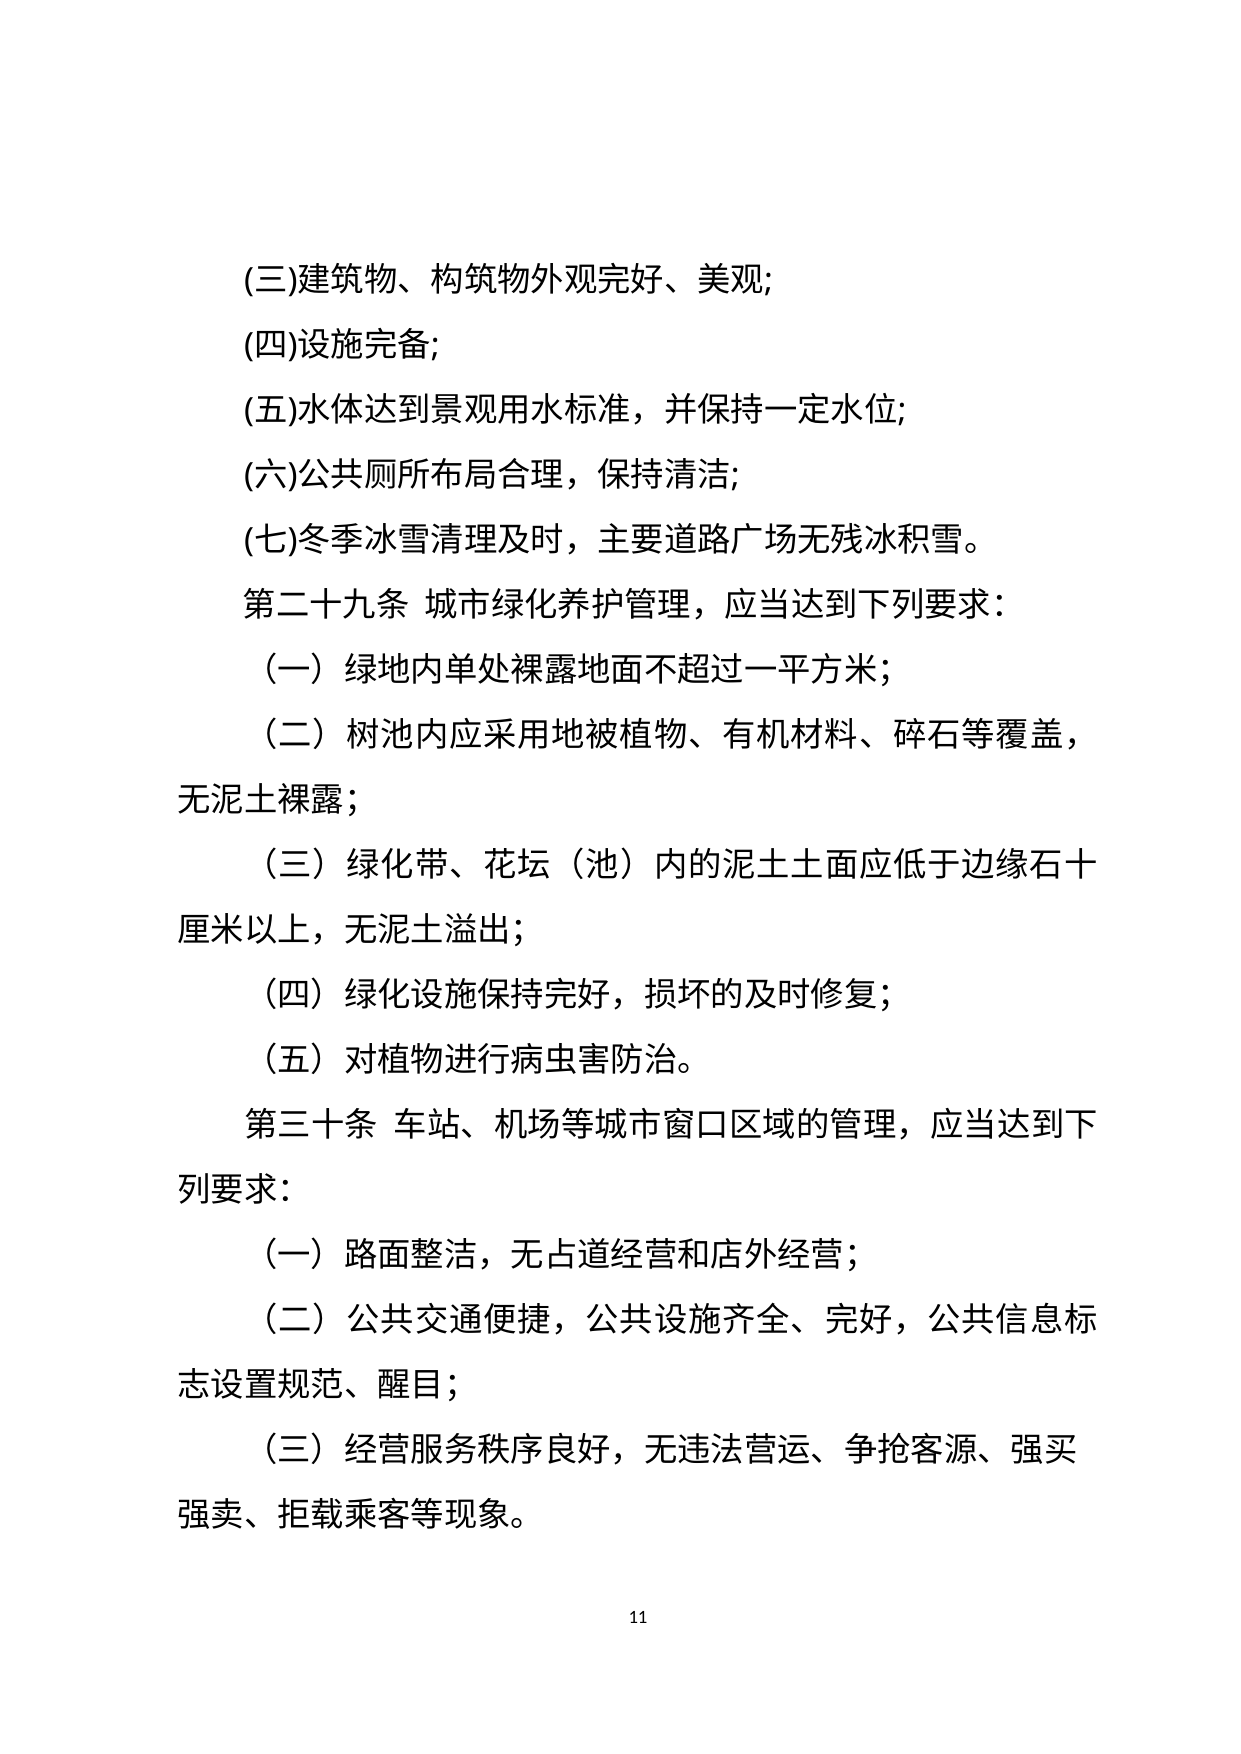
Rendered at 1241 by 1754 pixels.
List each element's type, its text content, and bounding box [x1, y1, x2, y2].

text (三)建筑物、构筑物外观完好、美观; [177, 245, 1098, 310]
text (七)冬季冰雪清理及时，主要道路广场无残冰积雪。 [177, 505, 1098, 570]
text 第三十条 车站、机场等城市窗口区域的管理，应当达到下列要求： [177, 1090, 1098, 1220]
text （三）经营服务秩序良好，无违法营运、争抢客源、强买强卖、拒载乘客等现象。 [177, 1415, 1098, 1545]
text （一）绿地内单处裸露地面不超过一平方米； [177, 635, 1098, 700]
text (四)设施完备; [177, 310, 1098, 375]
text (五)水体达到景观用水标准，并保持一定水位; [177, 375, 1098, 440]
text （四）绿化设施保持完好，损坏的及时修复； [177, 960, 1098, 1025]
text （二）树池内应采用地被植物、有机材料、碎石等覆盖，无泥土裸露； [177, 700, 1098, 830]
text （三）绿化带、花坛（池）内的泥土土面应低于边缘石十厘米以上，无泥土溢出； [177, 830, 1098, 960]
text （一）路面整洁，无占道经营和店外经营； [177, 1220, 1098, 1285]
text （二）公共交通便捷，公共设施齐全、完好，公共信息标志设置规范、醒目； [177, 1285, 1098, 1415]
text (六)公共厕所布局合理，保持清洁; [177, 440, 1098, 505]
text 第二十九条 城市绿化养护管理，应当达到下列要求： [177, 570, 1098, 635]
text （五）对植物进行病虫害防治。 [177, 1025, 1098, 1090]
